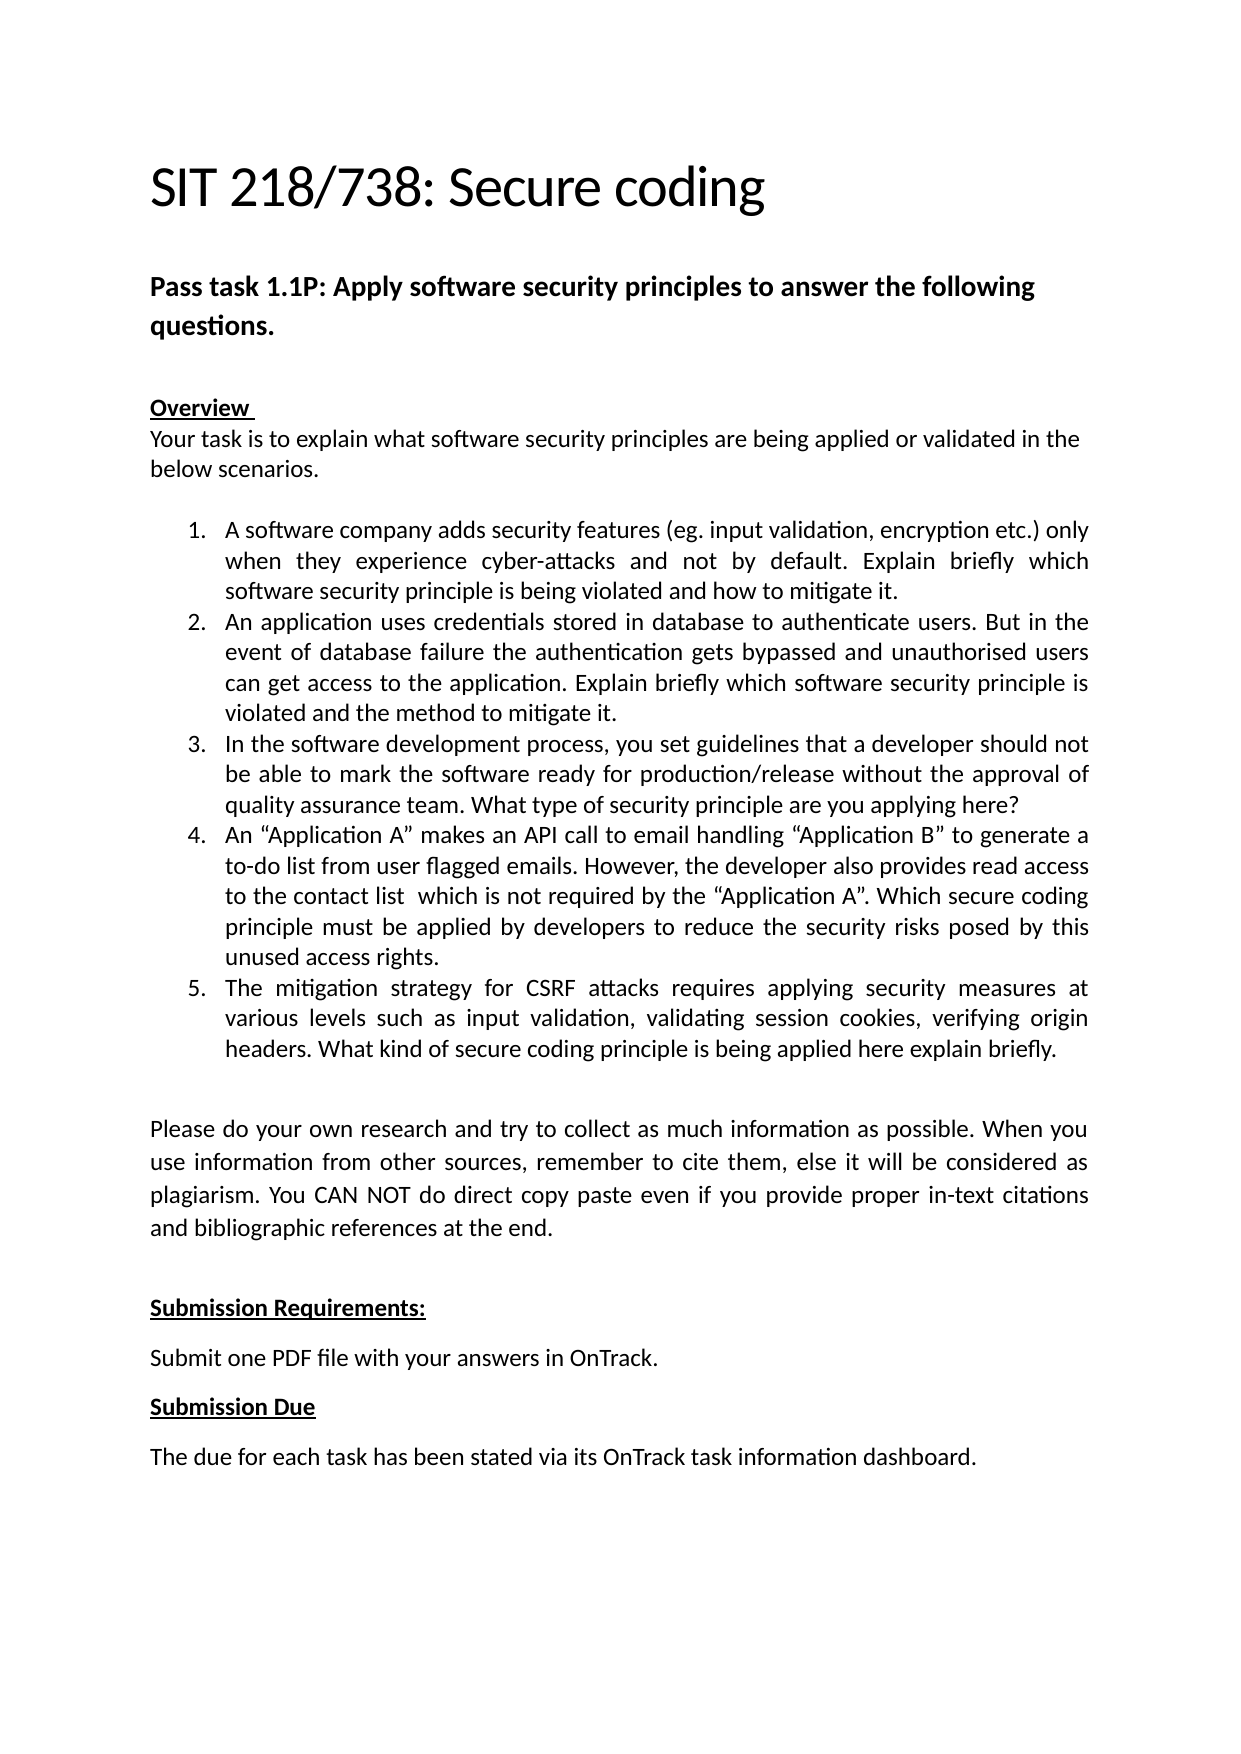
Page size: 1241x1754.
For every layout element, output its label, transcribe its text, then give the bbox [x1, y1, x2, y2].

title SIT 218/738: Secure coding [150, 150, 1090, 221]
text Pass task 1.1P: Apply software security principles to answer the following questions. [150, 268, 1090, 342]
text The due for each task has been stated via its OnTrack task information dashboard. [150, 1441, 1090, 1471]
text Submission Requirements: [150, 1292, 1090, 1323]
list The mitigation strategy for CSRF attacks requires applying security measures at various levels such as input validation, validating session cookies, verifying origin headers. What kind of secure coding principle is being applied here explain briefly. [187, 972, 1090, 1064]
list In the software development process, you set guidelines that a developer should not be able to mark the software ready for production/release without the approval of quality assurance team. What type of security principle are you applying here? [187, 728, 1090, 819]
text Your task is to explain what software security principles are being applied or validated in the below scenarios. [150, 423, 1090, 484]
list A software company adds security features (eg. input validation, encryption etc.) only when they experience cyber-attacks and not by default. Explain briefly which software security principle is being violated and how to mitigate it. [187, 514, 1090, 606]
list An “Application A” makes an API call to email handling “Application B” to generate a to-do list from user flagged emails. However, the developer also provides read access to the contact list which is not required by the “Application A”. Which secure coding principle must be applied by developers to reduce the security risks posed by this unused access rights. [187, 819, 1090, 972]
text Submit one PDF file with your answers in OnTrack. [150, 1342, 1090, 1372]
text Submission Due [150, 1391, 1090, 1422]
text Please do your own research and try to collect as much information as possible. When you use information from other sources, remember to cite them, else it will be considered as plagiarism. You CAN NOT do direct copy paste even if you provide proper in-text citations and bibliographic references at the end. [150, 1113, 1090, 1242]
text Overview [150, 392, 1090, 423]
list An application uses credentials stored in database to authenticate users. But in the event of database failure the authentication gets bypassed and unauthorised users can get access to the application. Explain briefly which software security principle is violated and the method to mitigate it. [187, 606, 1090, 728]
